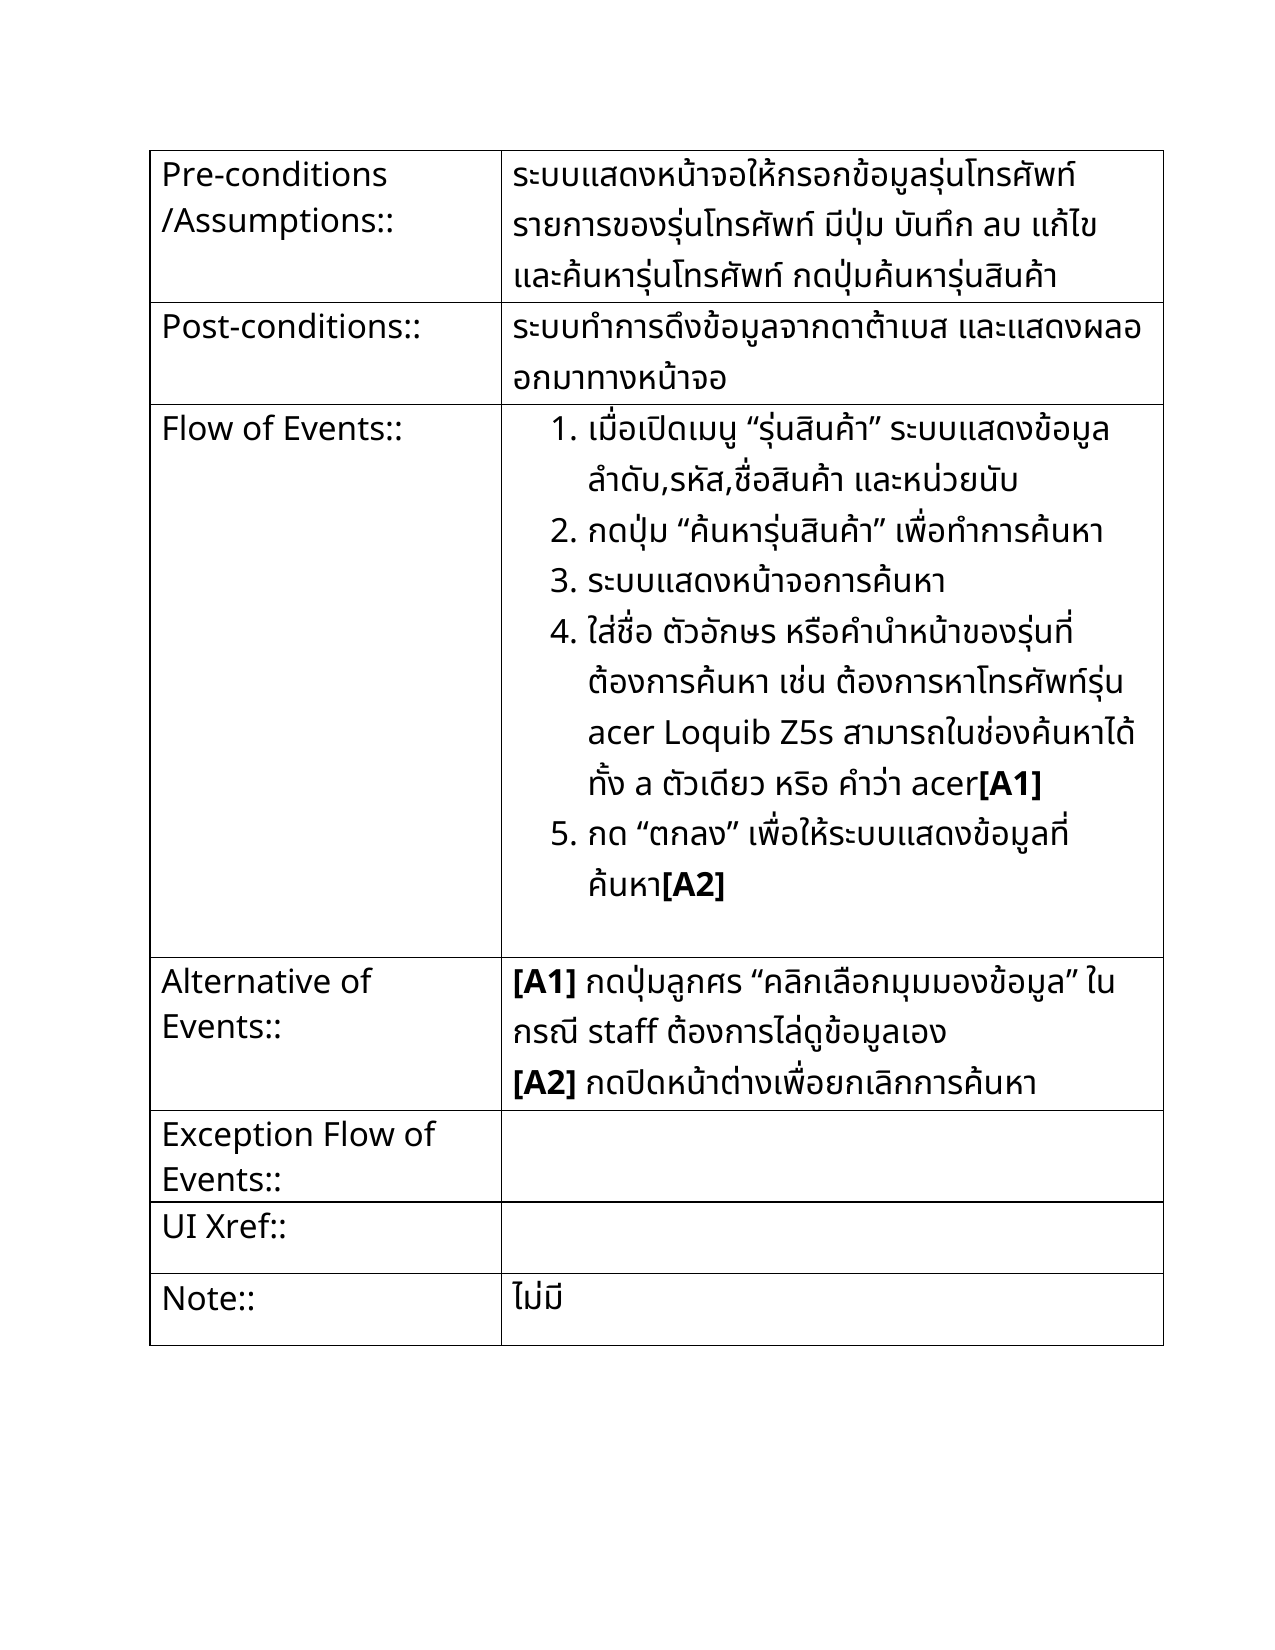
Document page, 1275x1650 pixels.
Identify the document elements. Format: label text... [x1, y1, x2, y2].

table_cell ไม่มี [502, 1274, 1163, 1345]
table_cell [A1] กดปุ่มลูกศร “คลิกเลือกมุมมองข้อมูล” ในกรณี staff ต้องการไล่ดูข้อมูลเอง [A2] กดปิดหน้าต่างเพื่อยกเลิกการค้นหา [502, 958, 1163, 1109]
table_cell Alternative of Events:: [151, 958, 501, 1109]
table_cell [502, 1111, 1163, 1201]
table_cell UI Xref:: [151, 1203, 501, 1273]
table_cell เมื่อเปิดเมนู “รุ่นสินค้า” ระบบแสดงข้อมูลลำดับ,รหัส,ชื่อสินค้า และหน่วยนับ กดปุ่ม “ค้นหารุ่นสินค้า” เพื่อทำการค้นหา ระบบแสดงหน้าจอการค้นหา ใส่ชื่อ ตัวอักษร หรือคำนำหน้าของรุ่นที่ต้องการค้นหา เช่น ต้องการหาโทรศัพท์รุ่น acer Loquib Z5s สามารถในช่องค้นหาได้ทั้ง a ตัวเดียว หริอ คำว่า acer[A1] กด “ตกลง” เพื่อให้ระบบแสดงข้อมูลที่ค้นหา[A2] [502, 405, 1163, 957]
table_cell Exception Flow of Events:: [151, 1111, 501, 1201]
table_cell ระบบทำการดึงข้อมูลจากดาต้าเบส และแสดงผลออกมาทางหน้าจอ [502, 303, 1163, 404]
table_cell [502, 1203, 1163, 1273]
table_cell Post-conditions:: [151, 303, 501, 404]
table_cell Flow of Events:: [151, 405, 501, 957]
table_cell Pre-conditions /Assumptions:: [151, 151, 501, 302]
table_cell Note:: [151, 1274, 501, 1345]
table_cell ระบบแสดงหน้าจอให้กรอกข้อมูลรุ่นโทรศัพท์ รายการของรุ่นโทรศัพท์ มีปุ่ม บันทึก ลบ แก้ไข และค้นหารุ่นโทรศัพท์ กดปุ่มค้นหารุ่นสินค้า [502, 151, 1163, 302]
